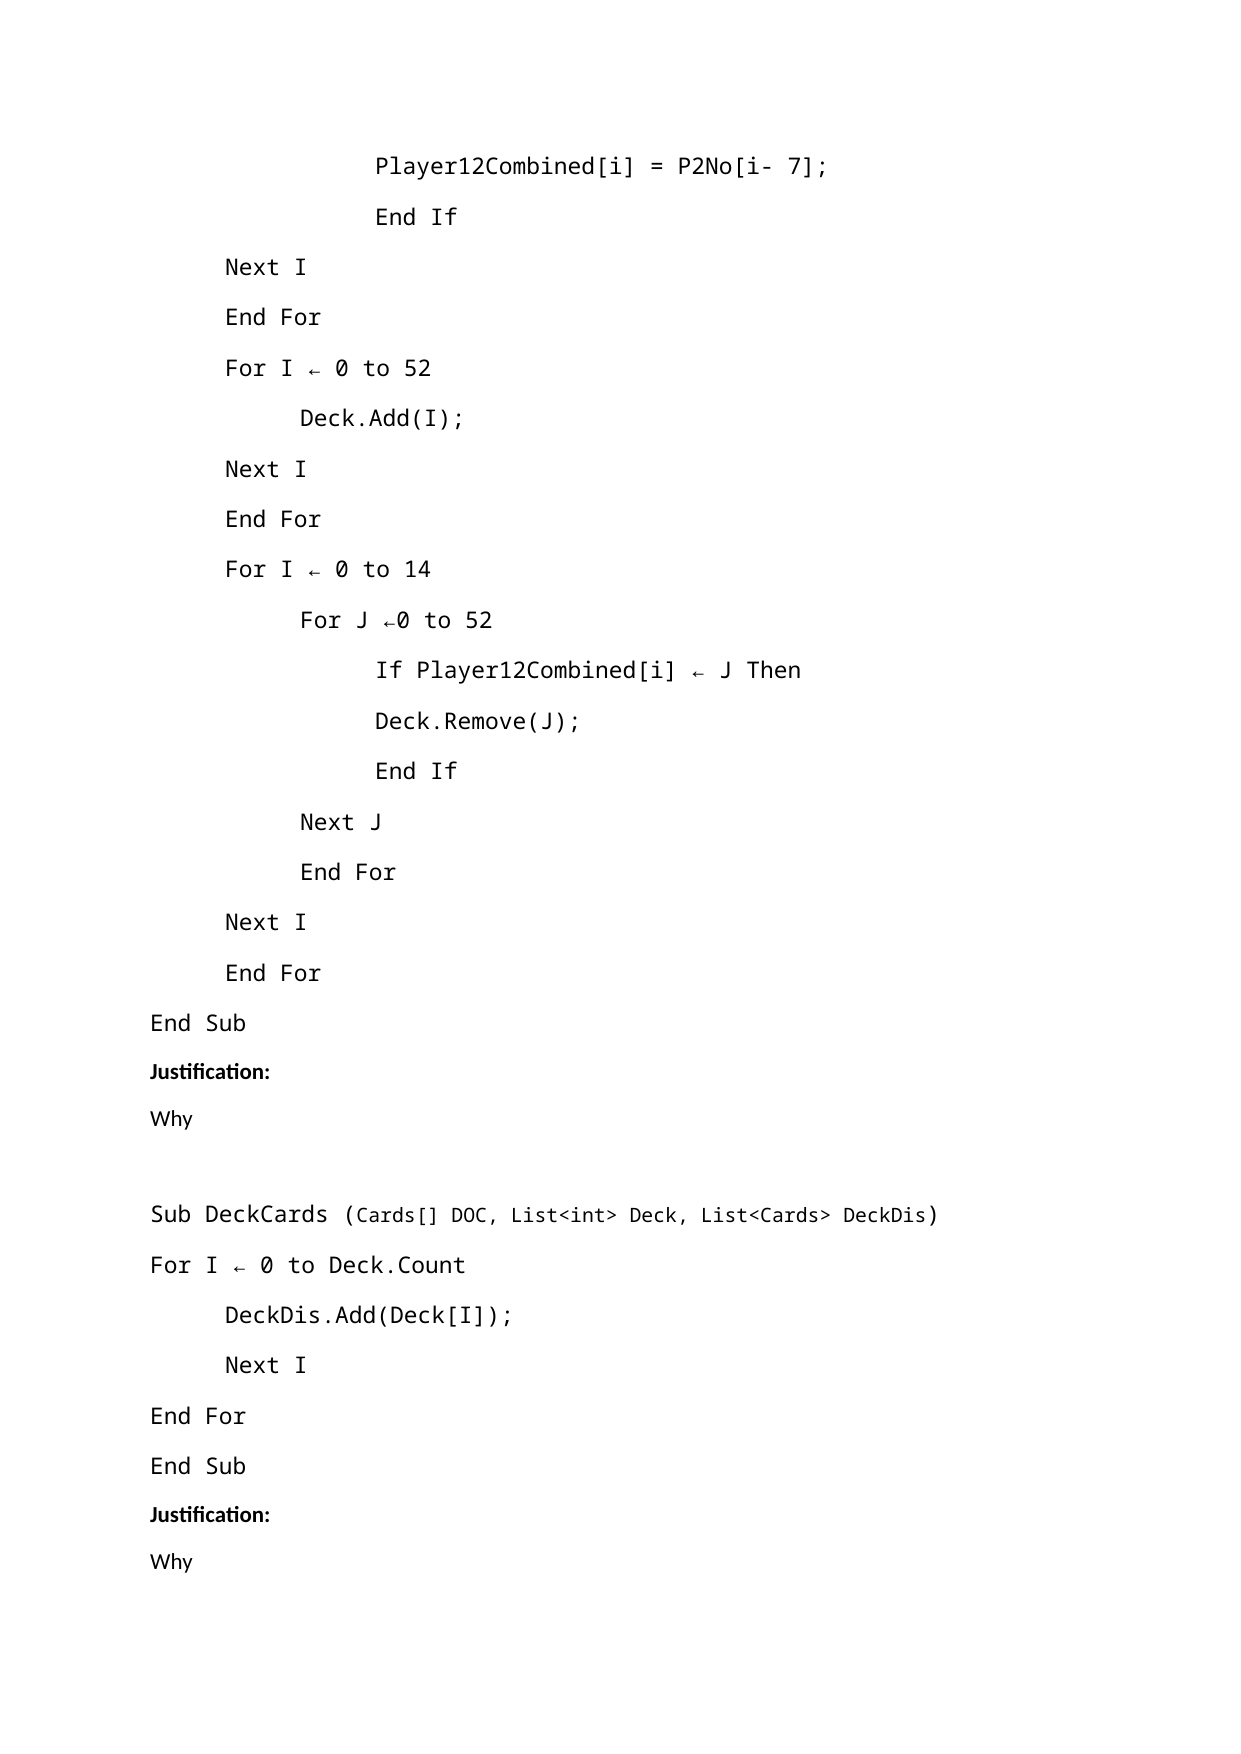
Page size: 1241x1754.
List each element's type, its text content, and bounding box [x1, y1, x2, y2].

text End Sub [150, 1007, 1090, 1038]
text Next I [150, 251, 1090, 282]
text Next I [150, 1349, 1090, 1381]
text End For [150, 1400, 1090, 1431]
text For I ← 0 to Deck.Count [150, 1248, 1090, 1280]
text Deck.Add(I); [150, 402, 1090, 433]
text End If [150, 755, 1090, 786]
text Why [150, 1547, 1090, 1576]
text End For [150, 301, 1090, 332]
text DeckDis.Add(Deck[I]); [150, 1299, 1090, 1330]
text End For [150, 957, 1090, 988]
text Deck.Remove(J); [300, 704, 1090, 736]
text For J ←0 to 52 [150, 604, 1090, 635]
text Next I [150, 906, 1090, 937]
text If Player12Combined[i] ← J Then [150, 654, 1090, 685]
text For I ← 0 to 14 [150, 553, 1090, 584]
text End For [150, 503, 1090, 534]
text Justification: [150, 1501, 1090, 1529]
text Why [150, 1104, 1090, 1132]
text Player12Combined[i] = P2No[i- 7]; [300, 150, 1090, 181]
text Sub DeckCards (Cards[] DOC, List<int> Deck, List<Cards> DeckDis) [150, 1198, 1090, 1229]
text Justification: [150, 1057, 1090, 1086]
text For I ← 0 to 52 [150, 352, 1090, 383]
text End Sub [150, 1450, 1090, 1481]
text Next J [150, 805, 1090, 837]
text End For [150, 856, 1090, 887]
text Next I [150, 452, 1090, 484]
text End If [300, 200, 1090, 232]
